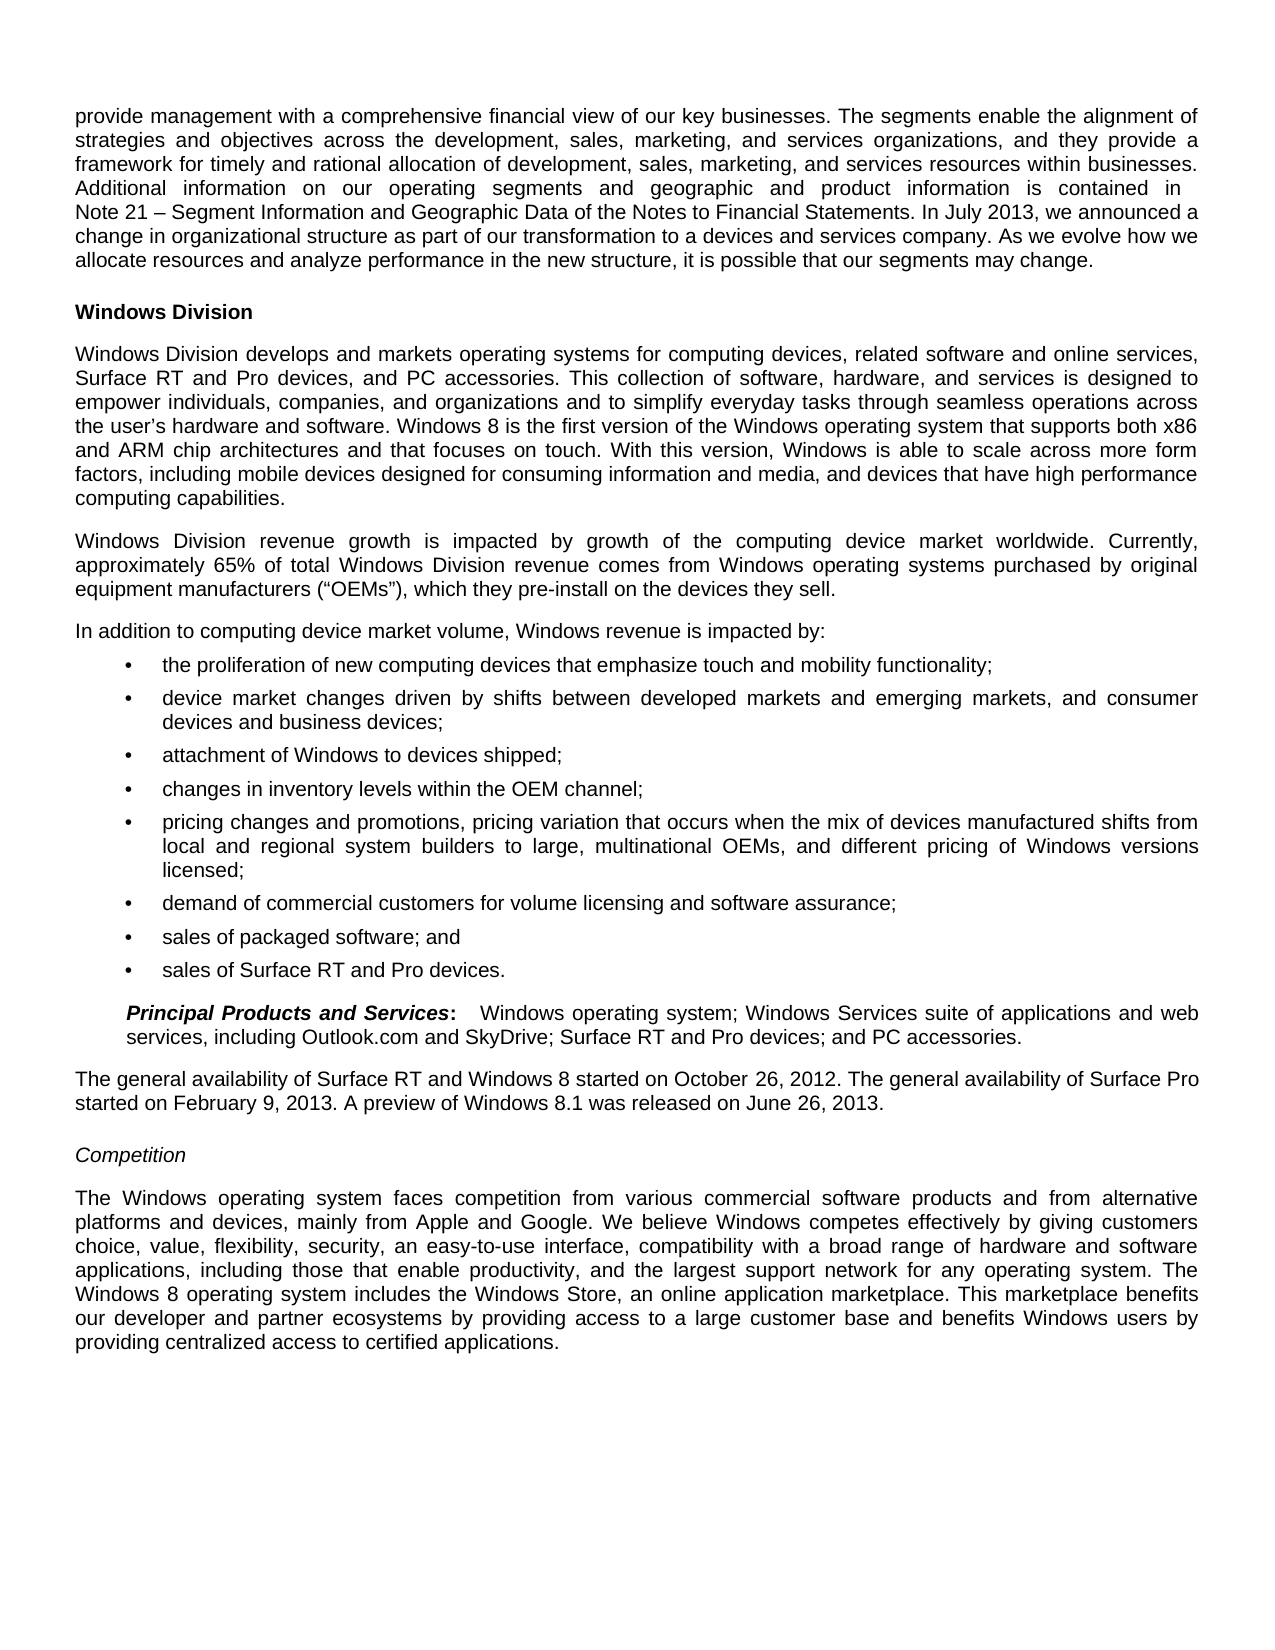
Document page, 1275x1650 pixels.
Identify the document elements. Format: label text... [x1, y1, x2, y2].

text • pricing changes and promotions, pricing variation that occurs when the mix of devices manufactured shifts from local and regional system builders to large, multinational OEMs, and different pricing of Windows versions licensed; [124, 810, 1200, 882]
text • the proliferation of new computing devices that emphasize touch and mobility functionality; [124, 653, 1200, 677]
text Windows Division [75, 299, 1200, 323]
text Principal Products and Services: Windows operating system; Windows Services suite of applications and web services, including Outlook.com and SkyDrive; Surface RT and Pro devices; and PC accessories. [126, 1001, 1200, 1048]
text • attachment of Windows to devices shipped; [124, 743, 1200, 767]
text Windows Division revenue growth is impacted by growth of the computing device market worldwide. Currently, approximately 65% of total Windows Division revenue comes from Windows operating systems purchased by original equipment manufacturers (“OEMs”), which they pre-install on the devices they sell. [75, 529, 1200, 601]
text Competition [75, 1143, 1200, 1167]
text The Windows operating system faces competition from various commercial software products and from alternative platforms and devices, mainly from Apple and Google. We believe Windows competes effectively by giving customers choice, value, flexibility, security, an easy-to-use interface, compatibility with a broad range of hardware and software applications, including those that enable productivity, and the largest support network for any operating system. The Windows 8 operating system includes the Windows Store, an online application marketplace. This marketplace benefits our developer and partner ecosystems by providing access to a large customer base and benefits Windows users by providing centralized access to certified applications. [75, 1186, 1200, 1354]
text provide management with a comprehensive financial view of our key businesses. The segments enable the alignment of strategies and objectives across the development, sales, marketing, and services organizations, and they provide a framework for timely and rational allocation of development, sales, marketing, and services resources within businesses. Additional information on our operating segments and geographic and product information is contained in Note 21 – Segment Information and Geographic Data of the Notes to Financial Statements. In July 2013, we announced a change in organizational structure as part of our transformation to a devices and services company. As we evolve how we allocate resources and analyze performance in the new structure, it is possible that our segments may change. [75, 104, 1200, 271]
text • sales of Surface RT and Pro devices. [124, 958, 1200, 982]
text In addition to computing device market volume, Windows revenue is impacted by: [75, 619, 1200, 643]
text The general availability of Surface RT and Windows 8 started on October 26, 2012. The general availability of Surface Pro started on February 9, 2013. A preview of Windows 8.1 was released on June 26, 2013. [75, 1067, 1200, 1115]
text Windows Division develops and markets operating systems for computing devices, related software and online services, Surface RT and Pro devices, and PC accessories. This collection of software, hardware, and services is designed to empower individuals, companies, and organizations and to simplify everyday tasks through seamless operations across the user’s hardware and software. Windows 8 is the first version of the Windows operating system that supports both x86 and ARM chip architectures and that focuses on touch. With this version, Windows is able to scale across more form factors, including mobile devices designed for consuming information and media, and devices that have high performance computing capabilities. [75, 342, 1200, 510]
text • sales of packaged software; and [124, 924, 1200, 948]
text • changes in inventory levels within the OEM channel; [124, 777, 1200, 801]
text • demand of commercial customers for volume licensing and software assurance; [124, 891, 1200, 915]
text • device market changes driven by shifts between developed markets and emerging markets, and consumer devices and business devices; [124, 686, 1200, 734]
